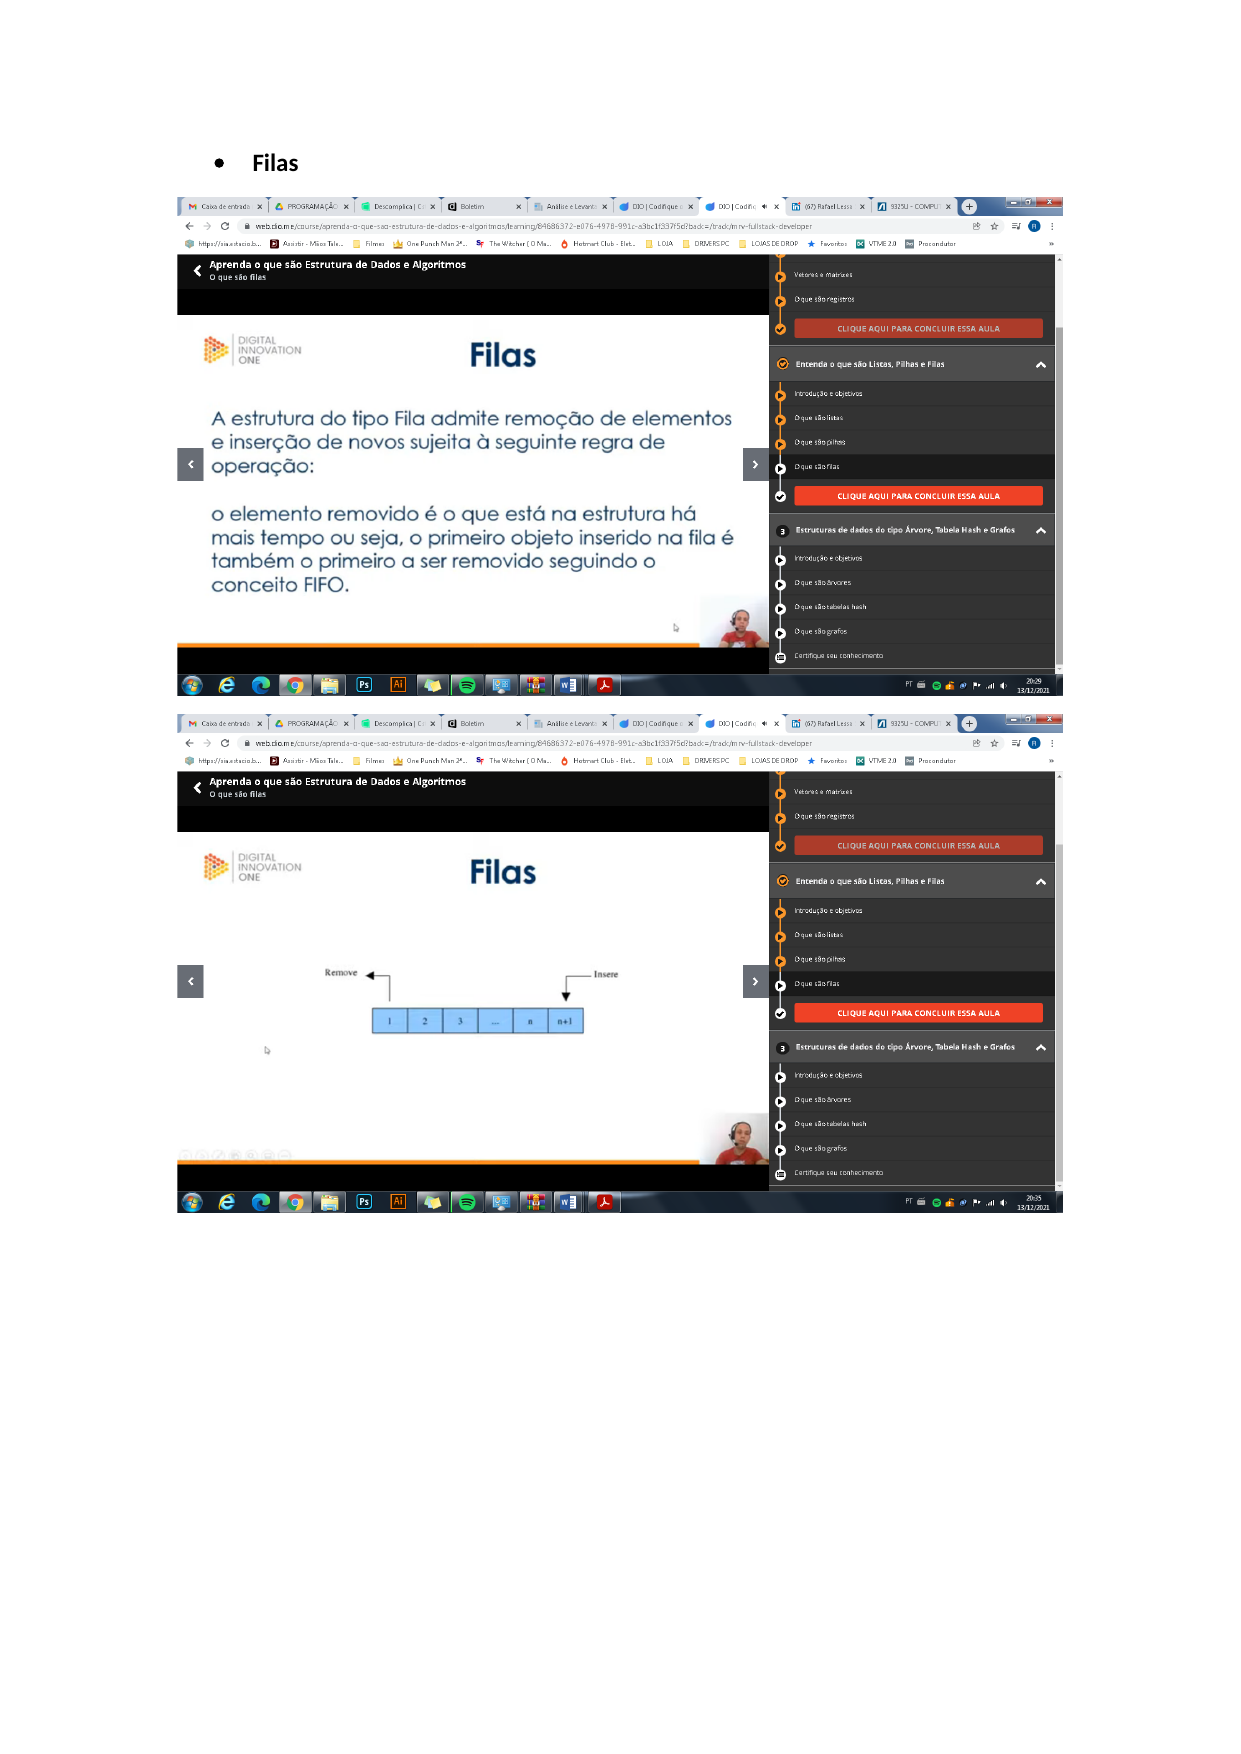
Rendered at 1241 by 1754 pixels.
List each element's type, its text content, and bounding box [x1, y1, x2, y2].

list Filas [215, 148, 1063, 178]
picture [177, 714, 1063, 1213]
picture [177, 197, 1063, 696]
